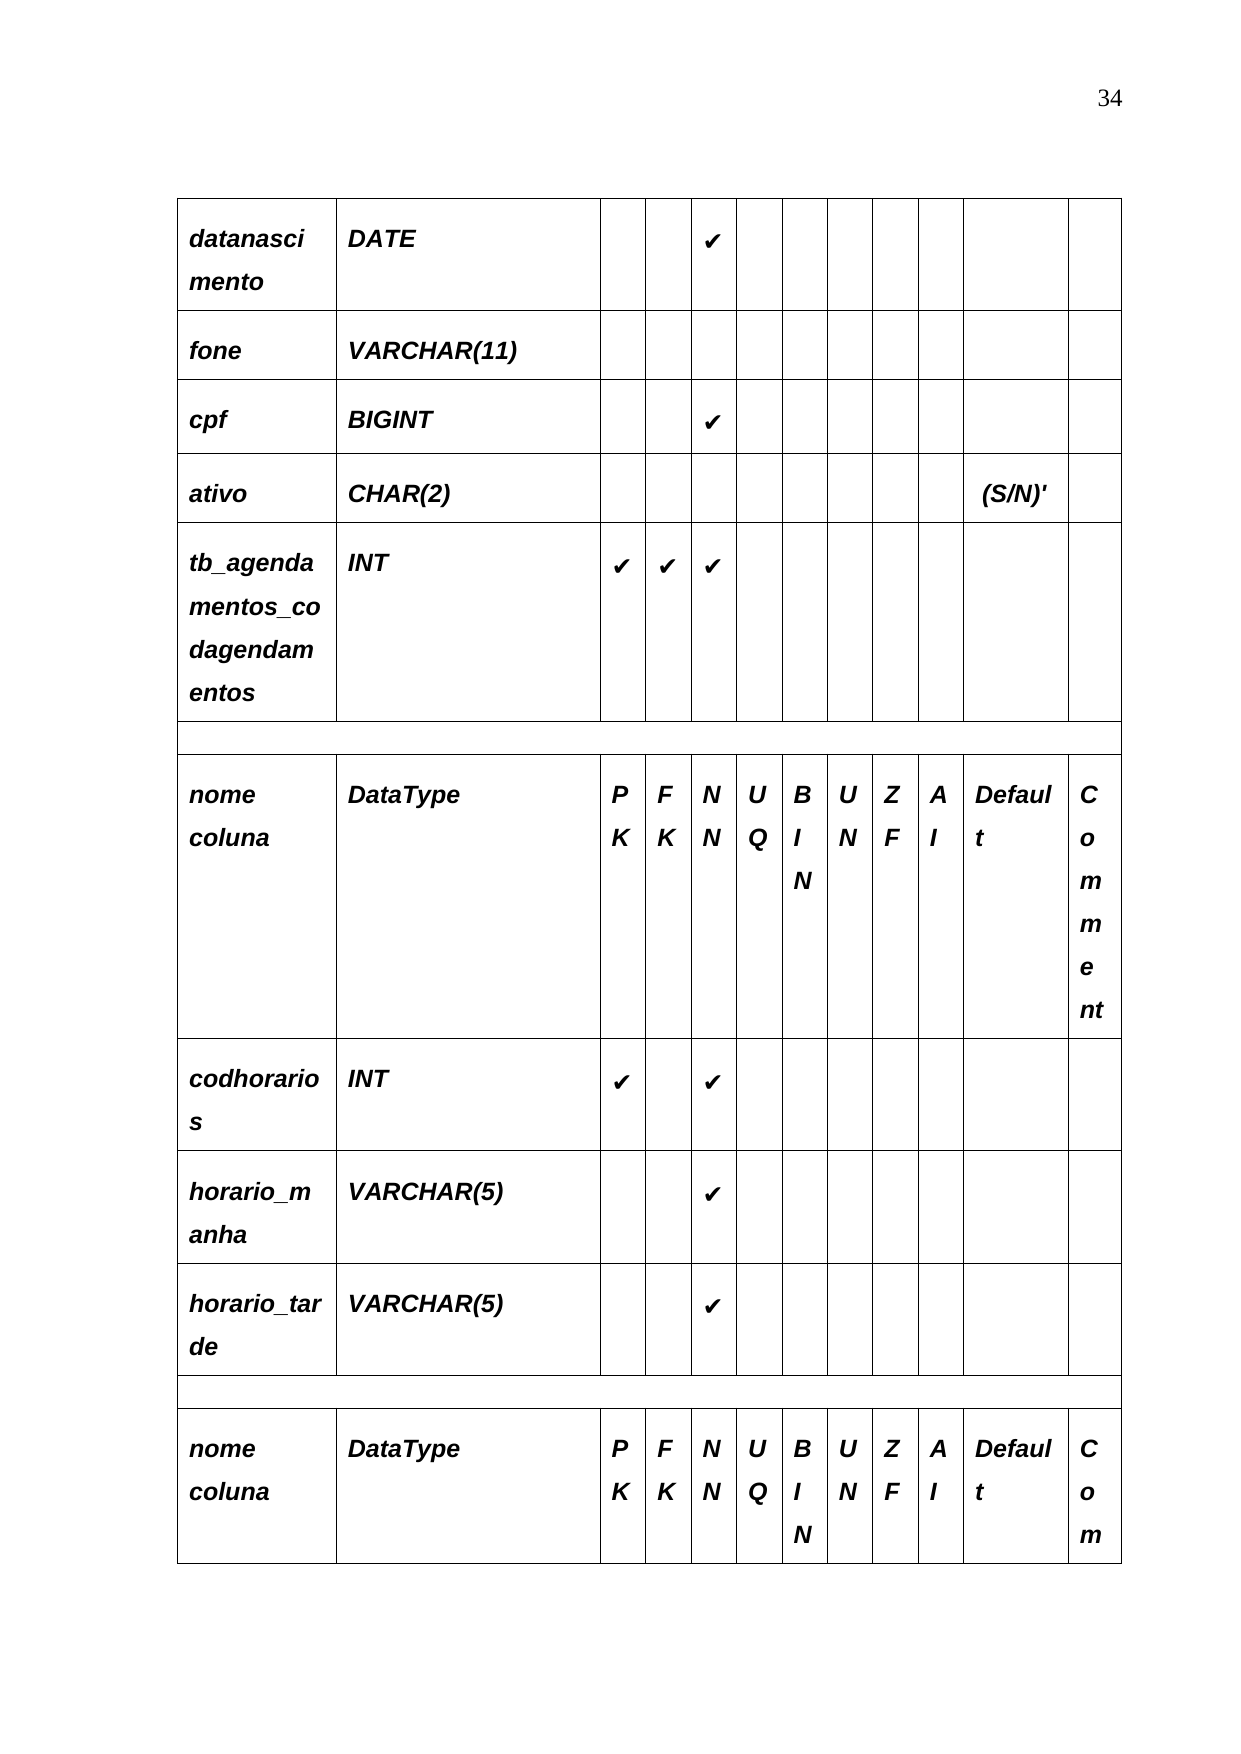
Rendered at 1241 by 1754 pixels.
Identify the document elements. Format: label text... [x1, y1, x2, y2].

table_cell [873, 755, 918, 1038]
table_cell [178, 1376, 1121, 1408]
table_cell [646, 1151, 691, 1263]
table_cell [783, 454, 827, 522]
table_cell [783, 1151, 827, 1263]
table_cell [964, 199, 1068, 310]
table_cell [783, 311, 827, 379]
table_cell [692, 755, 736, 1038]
table_cell [783, 380, 827, 453]
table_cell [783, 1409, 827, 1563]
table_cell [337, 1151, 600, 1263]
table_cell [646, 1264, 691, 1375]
table_cell [964, 311, 1068, 379]
table_cell ✔ [692, 380, 736, 453]
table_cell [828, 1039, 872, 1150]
table_cell BIGINT [337, 380, 600, 453]
table_cell [601, 199, 645, 310]
table_cell [828, 199, 872, 310]
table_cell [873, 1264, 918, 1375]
table_cell ✔ [692, 523, 736, 721]
table_cell VARCHAR(11) [337, 311, 600, 379]
table_cell [828, 523, 872, 721]
table_cell [601, 454, 645, 522]
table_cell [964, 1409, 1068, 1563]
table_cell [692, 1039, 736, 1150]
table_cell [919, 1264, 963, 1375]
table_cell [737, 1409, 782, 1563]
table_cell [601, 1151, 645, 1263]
table_cell [828, 380, 872, 453]
table_cell [737, 523, 782, 721]
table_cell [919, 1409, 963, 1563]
table_cell [873, 199, 918, 310]
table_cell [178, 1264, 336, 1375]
table_cell ✔ [692, 199, 736, 310]
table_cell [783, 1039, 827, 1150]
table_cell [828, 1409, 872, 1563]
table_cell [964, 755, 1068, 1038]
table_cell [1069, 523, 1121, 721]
table_cell datanascimento [178, 199, 336, 310]
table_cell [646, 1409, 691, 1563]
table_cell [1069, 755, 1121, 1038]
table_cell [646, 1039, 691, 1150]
table_cell INT [337, 523, 600, 721]
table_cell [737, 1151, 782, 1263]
table_cell [737, 380, 782, 453]
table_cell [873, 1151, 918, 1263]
table_cell fone [178, 311, 336, 379]
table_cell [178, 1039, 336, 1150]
table_cell (S/N)' [964, 454, 1068, 522]
table_cell [964, 380, 1068, 453]
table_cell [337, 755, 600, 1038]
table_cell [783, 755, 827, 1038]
table_cell [1069, 199, 1121, 310]
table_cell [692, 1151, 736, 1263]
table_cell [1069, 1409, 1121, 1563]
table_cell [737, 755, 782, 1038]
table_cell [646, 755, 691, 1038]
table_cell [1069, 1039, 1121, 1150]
table_cell [828, 454, 872, 522]
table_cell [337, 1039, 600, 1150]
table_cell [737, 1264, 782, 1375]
table_cell [873, 380, 918, 453]
table_cell DATE [337, 199, 600, 310]
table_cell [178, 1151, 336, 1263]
table_cell [737, 454, 782, 522]
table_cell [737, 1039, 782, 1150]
table_cell [919, 311, 963, 379]
table_cell [1069, 311, 1121, 379]
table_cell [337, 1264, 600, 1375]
table_cell [646, 311, 691, 379]
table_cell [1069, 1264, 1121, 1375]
table_cell [1069, 454, 1121, 522]
table_cell [692, 454, 736, 522]
table_cell [919, 454, 963, 522]
table_cell [828, 311, 872, 379]
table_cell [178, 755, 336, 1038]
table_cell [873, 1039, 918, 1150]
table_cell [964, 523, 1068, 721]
table_cell [601, 311, 645, 379]
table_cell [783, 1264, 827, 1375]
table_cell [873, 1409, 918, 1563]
table_cell [873, 523, 918, 721]
table_cell CHAR(2) [337, 454, 600, 522]
table_cell [601, 380, 645, 453]
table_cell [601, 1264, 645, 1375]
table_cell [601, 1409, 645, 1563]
table_cell [1069, 380, 1121, 453]
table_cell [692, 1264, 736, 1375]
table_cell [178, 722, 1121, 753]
table_cell ativo [178, 454, 336, 522]
table_cell [646, 199, 691, 310]
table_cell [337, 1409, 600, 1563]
table_cell [646, 380, 691, 453]
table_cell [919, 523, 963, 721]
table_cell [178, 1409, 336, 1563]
table_cell ✔ [601, 523, 645, 721]
table_cell [919, 380, 963, 453]
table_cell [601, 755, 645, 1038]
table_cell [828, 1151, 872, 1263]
table_cell [737, 311, 782, 379]
table_cell tb_agendamentos_codagendamentos [178, 523, 336, 721]
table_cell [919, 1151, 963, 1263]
table_cell [737, 199, 782, 310]
table_cell [919, 199, 963, 310]
table_cell cpf [178, 380, 336, 453]
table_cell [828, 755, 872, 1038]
table_cell [646, 454, 691, 522]
table_cell [783, 199, 827, 310]
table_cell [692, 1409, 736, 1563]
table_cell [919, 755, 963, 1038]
table_cell [783, 523, 827, 721]
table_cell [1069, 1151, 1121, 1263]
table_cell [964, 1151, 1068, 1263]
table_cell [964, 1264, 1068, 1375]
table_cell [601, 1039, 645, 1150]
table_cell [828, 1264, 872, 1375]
table_cell [873, 311, 918, 379]
table_cell ✔ [646, 523, 691, 721]
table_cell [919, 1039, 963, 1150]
table_cell [873, 454, 918, 522]
table_cell [692, 311, 736, 379]
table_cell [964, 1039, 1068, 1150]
